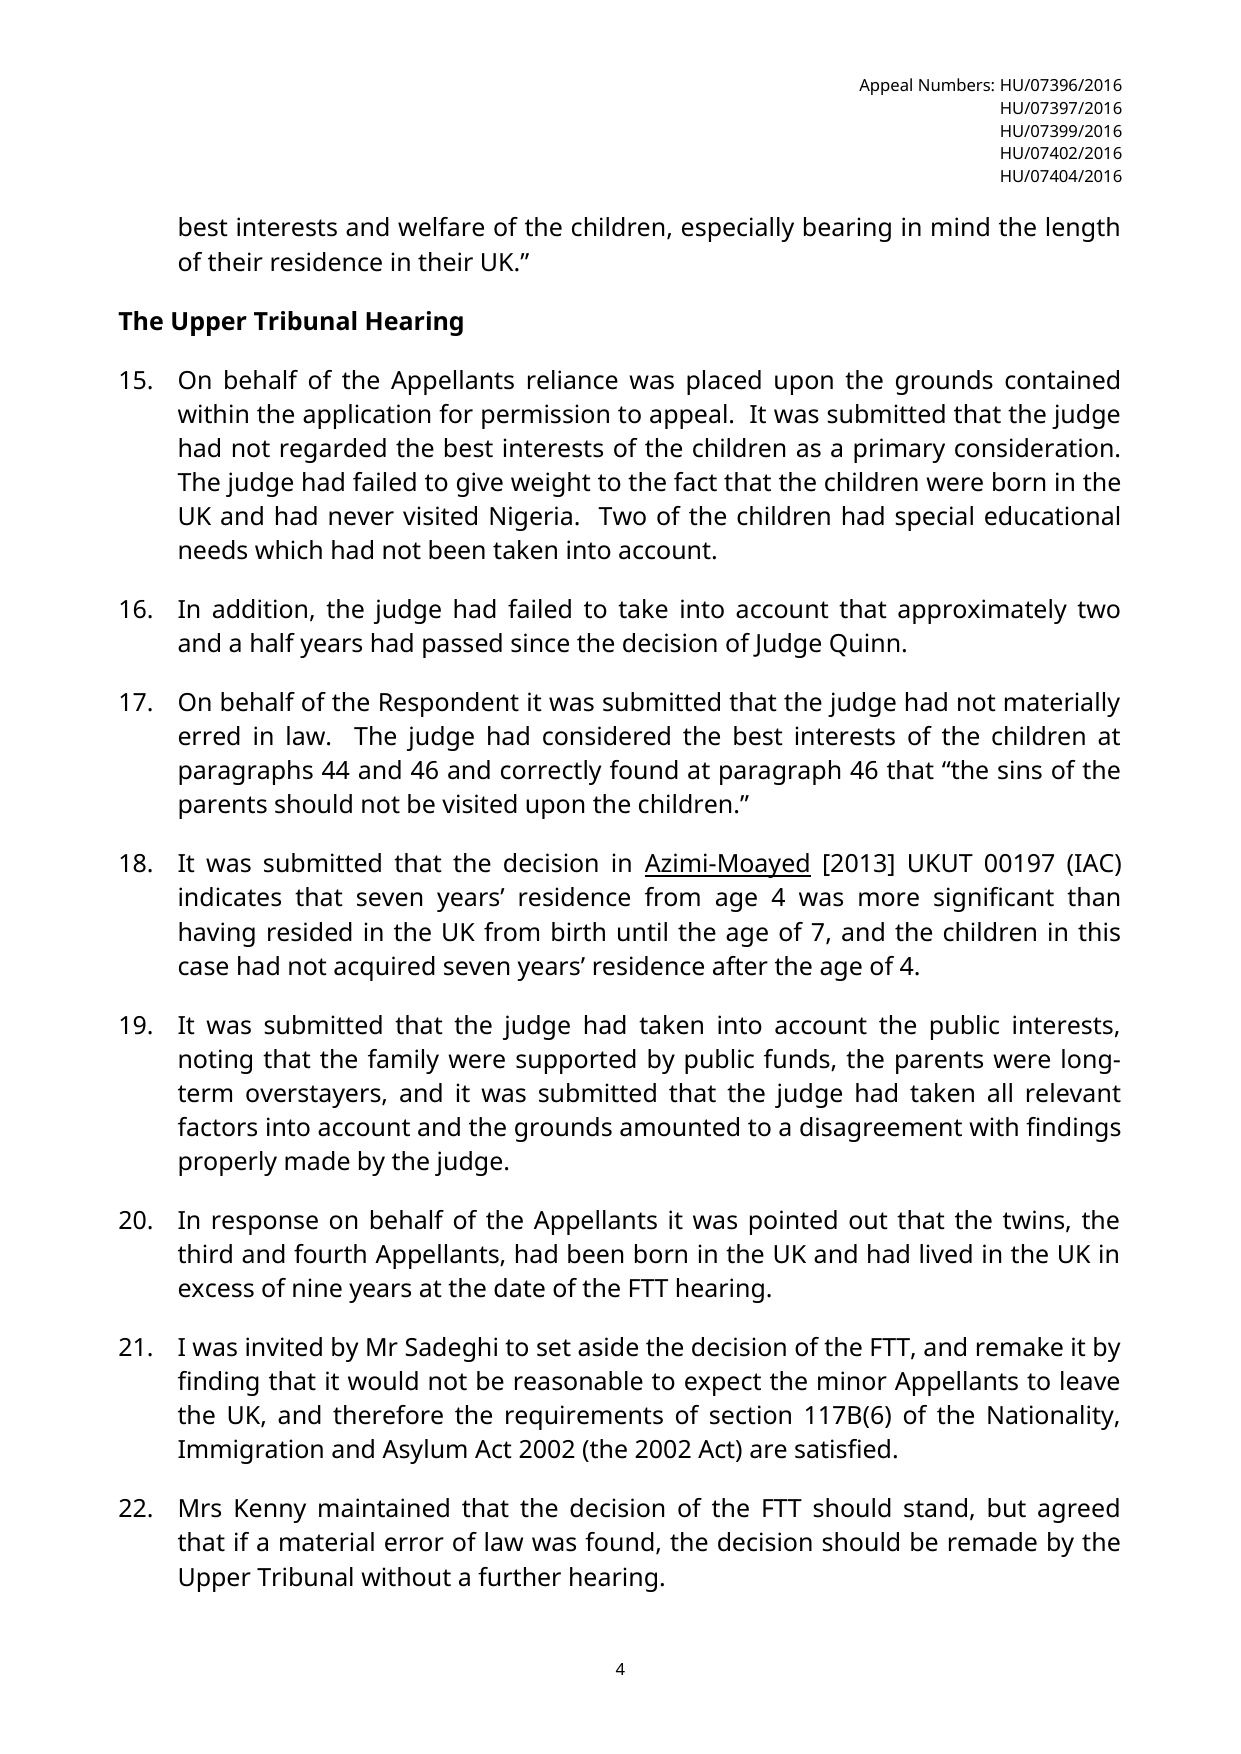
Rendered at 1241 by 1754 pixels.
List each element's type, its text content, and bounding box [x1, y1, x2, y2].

list In addition, the judge had failed to take into account that approximately two and a half years had passed since the decision of Judge Quinn. [118, 592, 1122, 660]
list It was submitted that the judge had taken into account the public interests, noting that the family were supported by public funds, the parents were long-term overstayers, and it was submitted that the judge had taken all relevant factors into account and the grounds amounted to a disagreement with findings properly made by the judge. [118, 1007, 1122, 1178]
list In response on behalf of the Appellants it was pointed out that the twins, the third and fourth Appellants, had been born in the UK and had lived in the UK in excess of nine years at the date of the FTT hearing. [118, 1203, 1122, 1305]
list On behalf of the Respondent it was submitted that the judge had not materially erred in law. The judge had considered the best interests of the children at paragraphs 44 and 46 and correctly found at paragraph 46 that “the sins of the parents should not be visited upon the children.” [118, 685, 1122, 821]
list I was invited by Mr Sadeghi to set aside the decision of the FTT, and remake it by finding that it would not be reasonable to expect the minor Appellants to leave the UK, and therefore the requirements of section 117B(6) of the Nationality, Immigration and Asylum Act 2002 (the 2002 Act) are satisfied. [118, 1330, 1122, 1466]
list Mrs Kenny maintained that the decision of the FTT should stand, but agreed that if a material error of law was found, the decision should be remade by the Upper Tribunal without a further hearing. [118, 1491, 1122, 1593]
text The Upper Tribunal Hearing [118, 303, 1122, 337]
list It was submitted that the decision in Azimi-Moayed [2013] UKUT 00197 (IAC) indicates that seven years’ residence from age 4 was more significant than having resided in the UK from birth until the age of 7, and the children in this case had not acquired seven years’ residence after the age of 4. [118, 846, 1122, 982]
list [118, 210, 1122, 278]
list On behalf of the Appellants reliance was placed upon the grounds contained within the application for permission to appeal. It was submitted that the judge had not regarded the best interests of the children as a primary consideration. The judge had failed to give weight to the fact that the children were born in the UK and had never visited Nigeria. Two of the children had special educational needs which had not been taken into account. [118, 362, 1122, 567]
